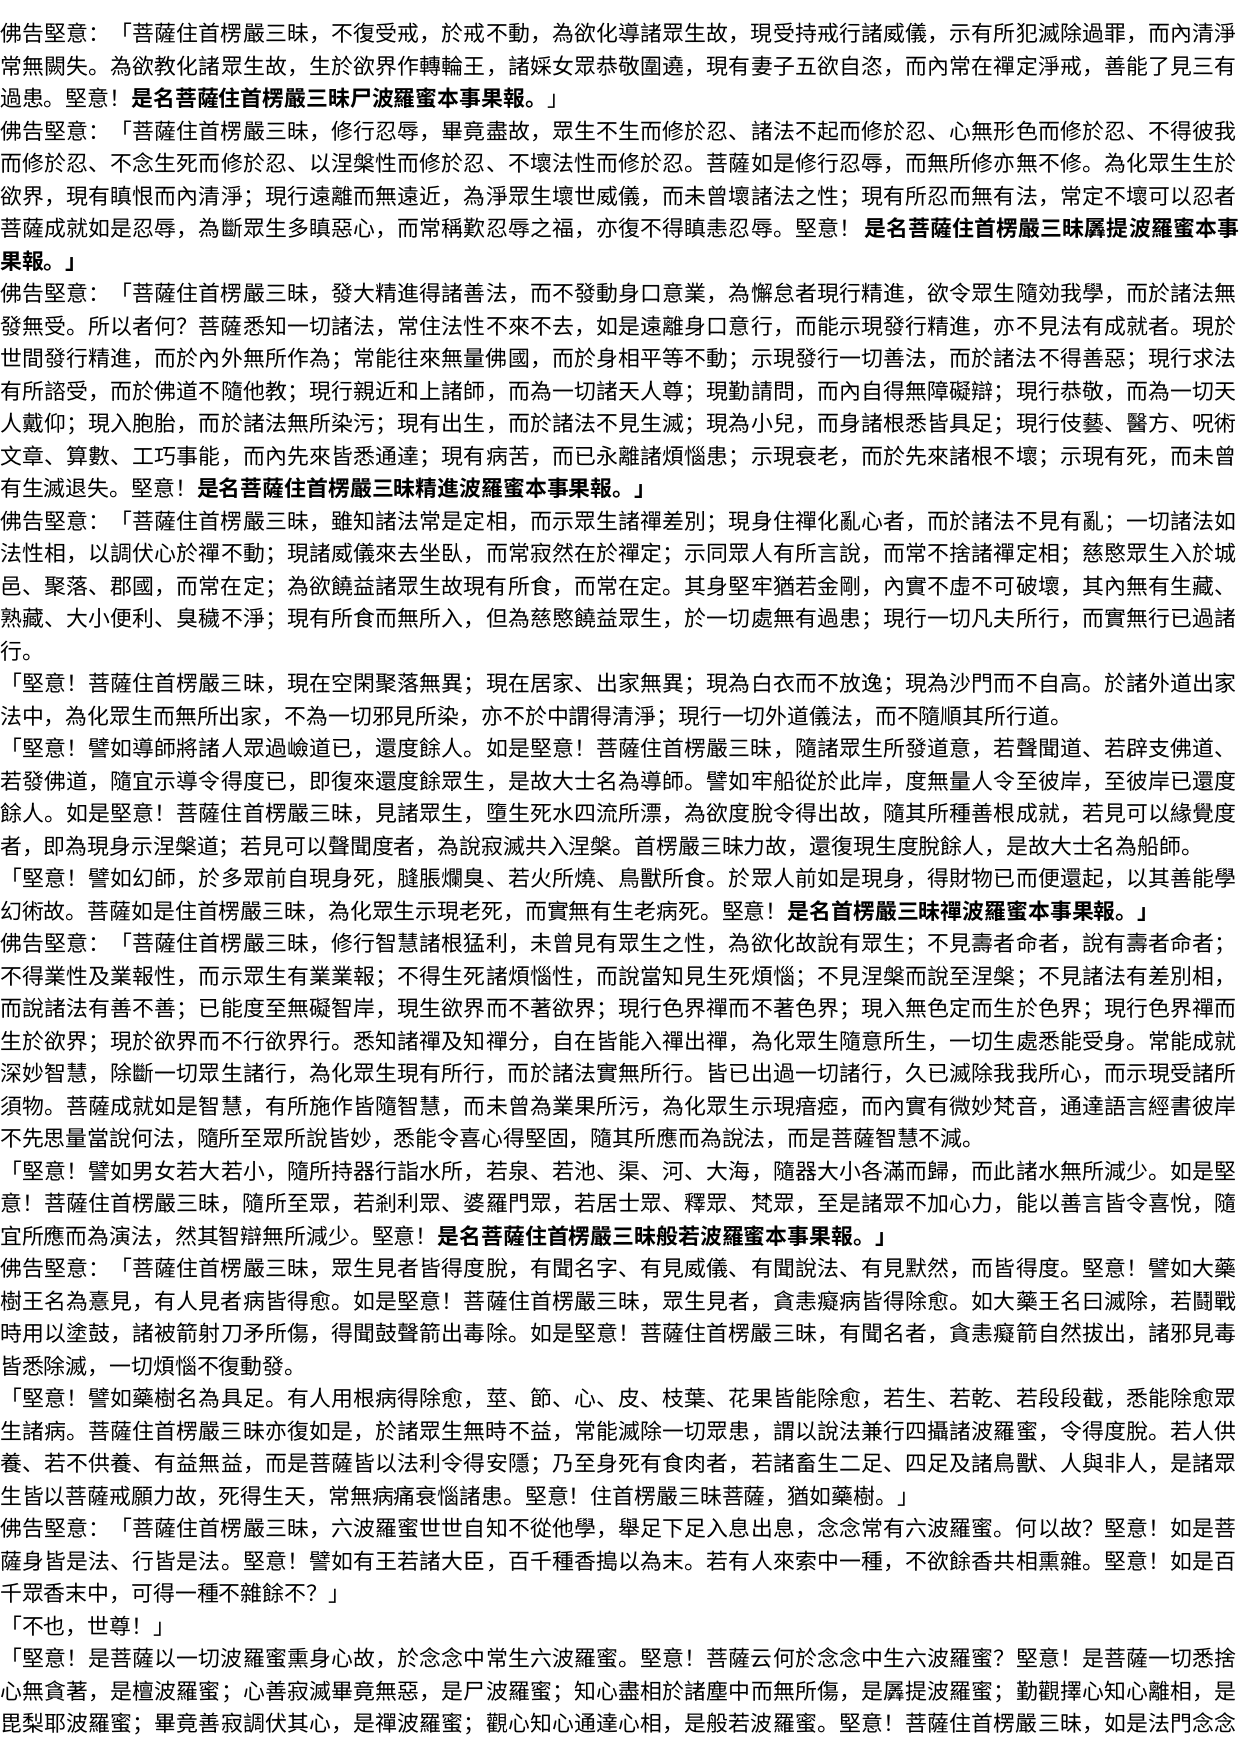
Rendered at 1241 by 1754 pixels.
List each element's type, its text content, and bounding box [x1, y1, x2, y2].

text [0, 1641, 1240, 1738]
text 佛告堅意：「菩薩住首楞嚴三昧，眾生見者皆得度脫，有聞名字、有見威儀、有聞說法、有見默然，而皆得度。堅意！譬如大藥樹王名為憙見，有人見者病皆得愈。如是堅意！菩薩住首楞嚴三昧，眾生見者，貪恚癡病皆得除愈。如大藥王名曰滅除，若鬪戰時用以塗鼓，諸被箭射刀矛所傷，得聞鼓聲箭出毒除。如是堅意！菩薩住首楞嚴三昧，有聞名者，貪恚癡箭自然拔出，諸邪見毒皆悉除滅，一切煩惱不復動發。 [0, 1251, 1240, 1381]
text 「不也，世尊！」 [0, 1608, 1240, 1641]
text 佛告堅意：「菩薩住首楞嚴三昧，雖知諸法常是定相，而示眾生諸禪差別；現身住禪化亂心者，而於諸法不見有亂；一切諸法如法性相，以調伏心於禪不動；現諸威儀來去坐臥，而常寂然在於禪定；示同眾人有所言說，而常不捨諸禪定相；慈愍眾生入於城邑、聚落、郡國，而常在定；為欲饒益諸眾生故現有所食，而常在定。其身堅牢猶若金剛，內實不虛不可破壞，其內無有生藏、熟藏、大小便利、臭穢不淨；現有所食而無所入，但為慈愍饒益眾生，於一切處無有過患；現行一切凡夫所行，而實無行已過諸行。 [0, 503, 1240, 666]
text 佛告堅意：「菩薩住首楞嚴三昧，修行忍辱，畢竟盡故，眾生不生而修於忍、諸法不起而修於忍、心無形色而修於忍、不得彼我而修於忍、不念生死而修於忍、以涅槃性而修於忍、不壞法性而修於忍。菩薩如是修行忍辱，而無所修亦無不修。為化眾生生於欲界，現有瞋恨而內清淨；現行遠離而無遠近，為淨眾生壞世威儀，而未曾壞諸法之性；現有所忍而無有法，常定不壞可以忍者。菩薩成就如是忍辱，為斷眾生多瞋惡心，而常稱歎忍辱之福，亦復不得瞋恚忍辱。堅意！是名菩薩住首楞嚴三昧羼提波羅蜜本事果報。」 [0, 113, 1240, 276]
text 佛告堅意：「菩薩住首楞嚴三昧，發大精進得諸善法，而不發動身口意業，為懈怠者現行精進，欲令眾生隨効我學，而於諸法無發無受。所以者何？菩薩悉知一切諸法，常住法性不來不去，如是遠離身口意行，而能示現發行精進，亦不見法有成就者。現於世間發行精進，而於內外無所作為；常能往來無量佛國，而於身相平等不動；示現發行一切善法，而於諸法不得善惡；現行求法有所諮受，而於佛道不隨他教；現行親近和上諸師，而為一切諸天人尊；現勤請問，而內自得無障礙辯；現行恭敬，而為一切天人戴仰；現入胞胎，而於諸法無所染污；現有出生，而於諸法不見生滅；現為小兒，而身諸根悉皆具足；現行伎藝、醫方、呪術、文章、算數、工巧事能，而內先來皆悉通達；現有病苦，而已永離諸煩惱患；示現衰老，而於先來諸根不壞；示現有死，而未曾有生滅退失。堅意！是名菩薩住首楞嚴三昧精進波羅蜜本事果報。」 [0, 276, 1240, 503]
text 「堅意！譬如導師將諸人眾過嶮道已，還度餘人。如是堅意！菩薩住首楞嚴三昧，隨諸眾生所發道意，若聲聞道、若辟支佛道、若發佛道，隨宜示導令得度已，即復來還度餘眾生，是故大士名為導師。譬如牢船從於此岸，度無量人令至彼岸，至彼岸已還度餘人。如是堅意！菩薩住首楞嚴三昧，見諸眾生，墮生死水四流所漂，為欲度脫令得出故，隨其所種善根成就，若見可以緣覺度者，即為現身示涅槃道；若見可以聲聞度者，為說寂滅共入涅槃。首楞嚴三昧力故，還復現生度脫餘人，是故大士名為船師。 [0, 731, 1240, 861]
text 「堅意！譬如幻師，於多眾前自現身死，膖脹爛臭、若火所燒、鳥獸所食。於眾人前如是現身，得財物已而便還起，以其善能學幻術故。菩薩如是住首楞嚴三昧，為化眾生示現老死，而實無有生老病死。堅意！是名首楞嚴三昧禪波羅蜜本事果報。」 [0, 861, 1240, 926]
text 佛告堅意：「菩薩住首楞嚴三昧，六波羅蜜世世自知不從他學，舉足下足入息出息，念念常有六波羅蜜。何以故？堅意！如是菩薩身皆是法、行皆是法。堅意！譬如有王若諸大臣，百千種香搗以為末。若有人來索中一種，不欲餘香共相熏雜。堅意！如是百千眾香末中，可得一種不雜餘不？」 [0, 1511, 1240, 1608]
text 「堅意！譬如藥樹名為具足。有人用根病得除愈，莖、節、心、皮、枝葉、花果皆能除愈，若生、若乾、若段段截，悉能除愈眾生諸病。菩薩住首楞嚴三昧亦復如是，於諸眾生無時不益，常能滅除一切眾患，謂以說法兼行四攝諸波羅蜜，令得度脫。若人供養、若不供養、有益無益，而是菩薩皆以法利令得安隱；乃至身死有食肉者，若諸畜生二足、四足及諸鳥獸、人與非人，是諸眾生皆以菩薩戒願力故，死得生天，常無病痛衰惱諸患。堅意！住首楞嚴三昧菩薩，猶如藥樹。」 [0, 1381, 1240, 1511]
text 「堅意！菩薩住首楞嚴三昧，現在空閑聚落無異；現在居家、出家無異；現為白衣而不放逸；現為沙門而不自高。於諸外道出家法中，為化眾生而無所出家，不為一切邪見所染，亦不於中謂得清淨；現行一切外道儀法，而不隨順其所行道。 [0, 666, 1240, 731]
text 「堅意！譬如男女若大若小，隨所持器行詣水所，若泉、若池、渠、河、大海，隨器大小各滿而歸，而此諸水無所減少。如是堅意！菩薩住首楞嚴三昧，隨所至眾，若剎利眾、婆羅門眾，若居士眾、釋眾、梵眾，至是諸眾不加心力，能以善言皆令喜悅，隨宜所應而為演法，然其智辯無所減少。堅意！是名菩薩住首楞嚴三昧般若波羅蜜本事果報。」 [0, 1153, 1240, 1251]
text 佛告堅意：「菩薩住首楞嚴三昧，修行智慧諸根猛利，未曾見有眾生之性，為欲化故說有眾生；不見壽者命者，說有壽者命者；不得業性及業報性，而示眾生有業業報；不得生死諸煩惱性，而說當知見生死煩惱；不見涅槃而說至涅槃；不見諸法有差別相，而說諸法有善不善；已能度至無礙智岸，現生欲界而不著欲界；現行色界禪而不著色界；現入無色定而生於色界；現行色界禪而生於欲界；現於欲界而不行欲界行。悉知諸禪及知禪分，自在皆能入禪出禪，為化眾生隨意所生，一切生處悉能受身。常能成就深妙智慧，除斷一切眾生諸行，為化眾生現有所行，而於諸法實無所行。皆已出過一切諸行，久已滅除我我所心，而示現受諸所須物。菩薩成就如是智慧，有所施作皆隨智慧，而未曾為業果所污，為化眾生示現瘖瘂，而內實有微妙梵音，通達語言經書彼岸。不先思量當說何法，隨所至眾所說皆妙，悉能令喜心得堅固，隨其所應而為說法，而是菩薩智慧不減。 [0, 926, 1240, 1153]
text 佛告堅意：「菩薩住首楞嚴三昧，不復受戒，於戒不動，為欲化導諸眾生故，現受持戒行諸威儀，示有所犯滅除過罪，而內清淨常無闕失。為欲教化諸眾生故，生於欲界作轉輪王，諸婇女眾恭敬圍遶，現有妻子五欲自恣，而內常在禪定淨戒，善能了見三有過患。堅意！是名菩薩住首楞嚴三昧尸波羅蜜本事果報。」 [0, 16, 1240, 113]
